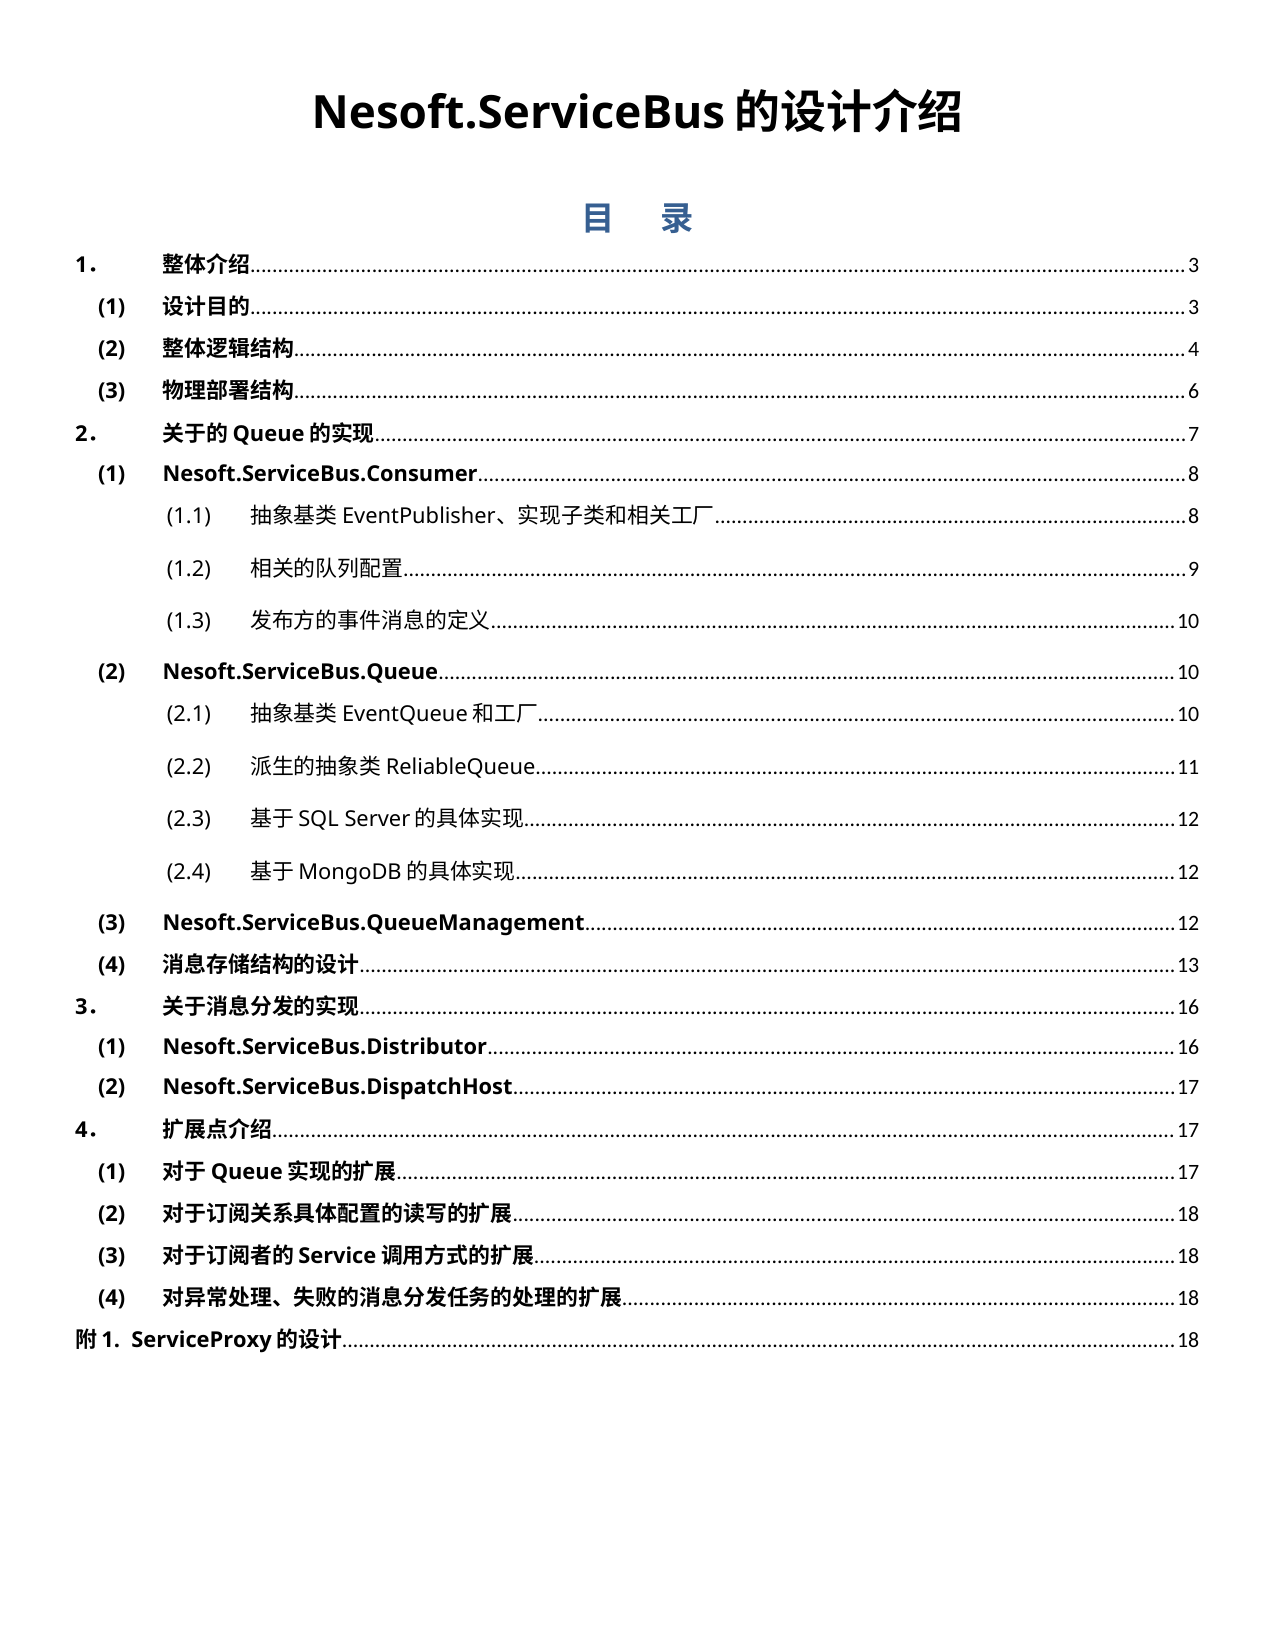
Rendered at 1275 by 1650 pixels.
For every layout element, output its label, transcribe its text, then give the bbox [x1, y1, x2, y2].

text Nesoft.ServiceBus的设计介绍 [75, 75, 1200, 142]
